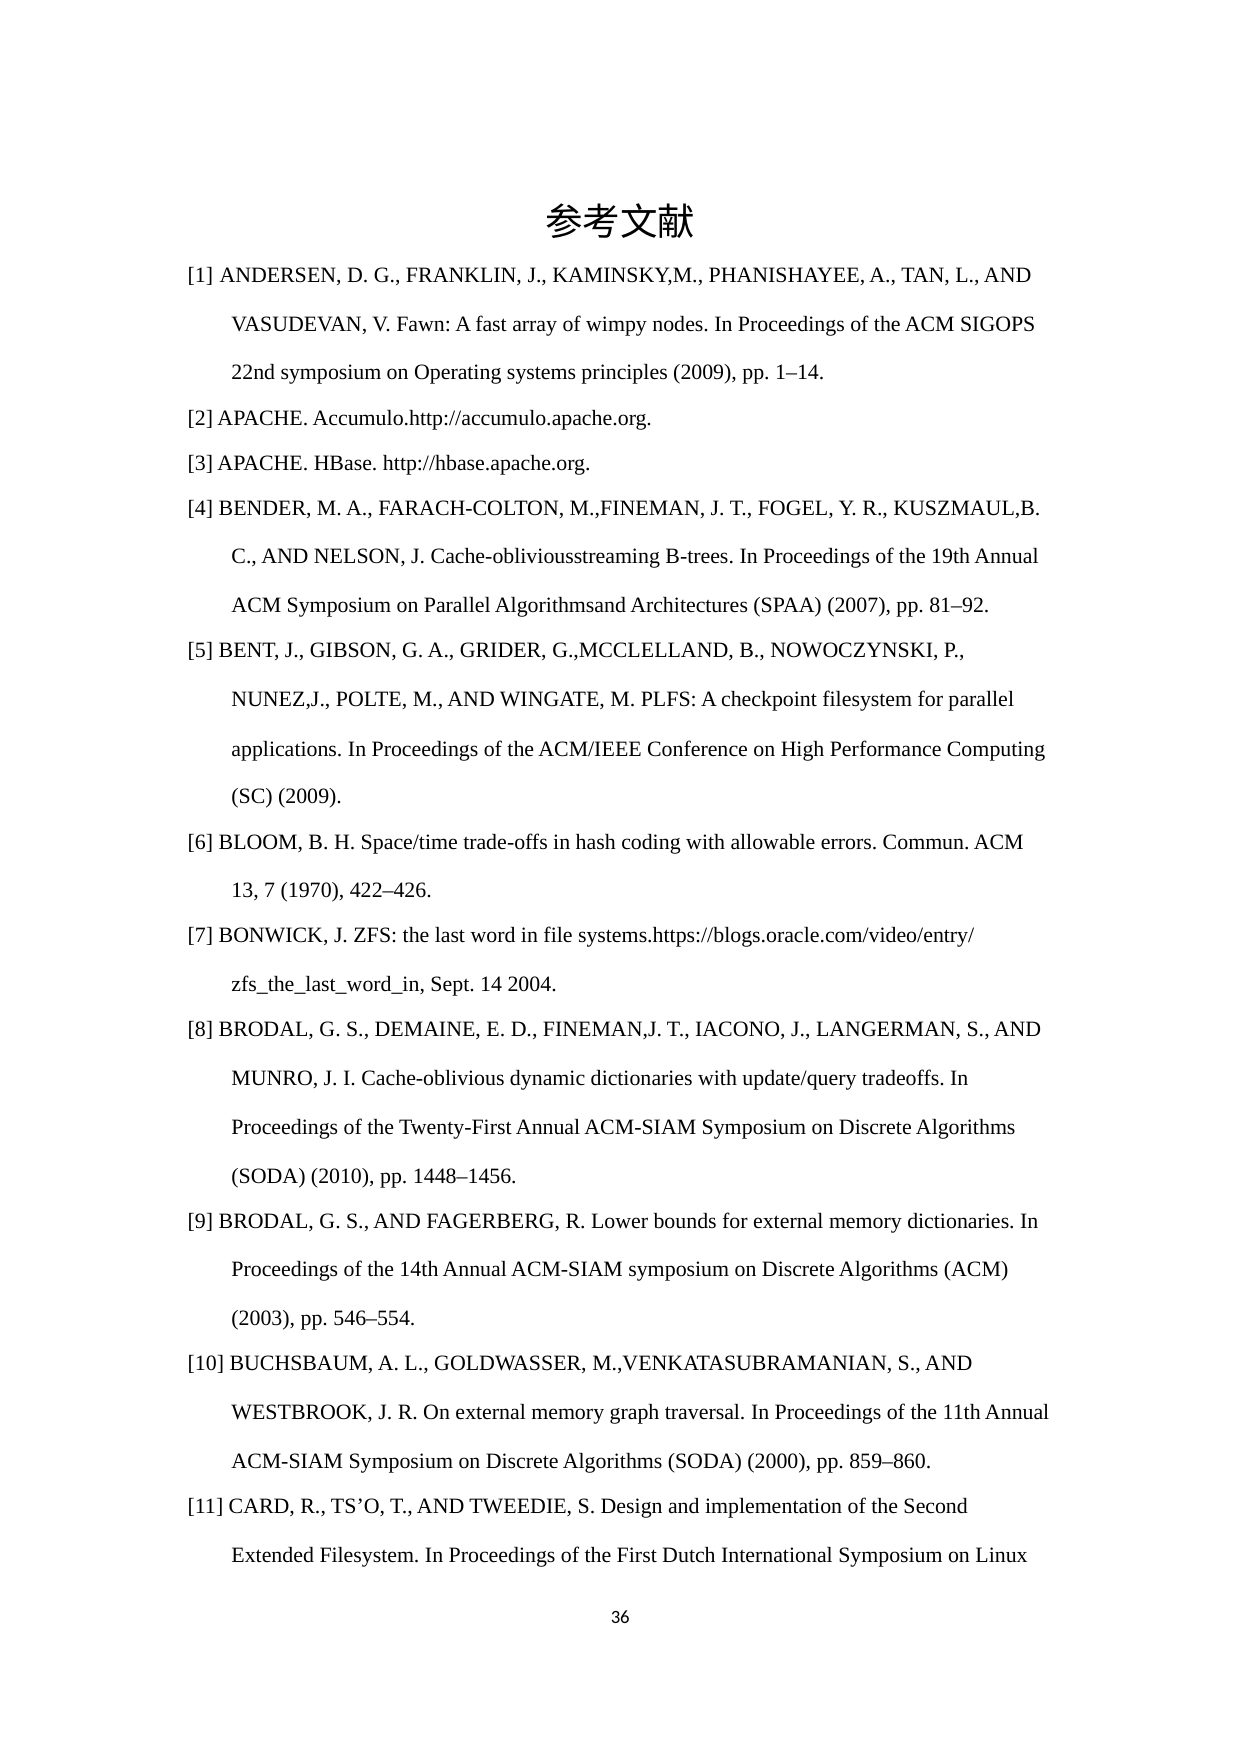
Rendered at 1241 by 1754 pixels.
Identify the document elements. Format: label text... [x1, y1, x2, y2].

text [3] APACHE. HBase. http://hbase.apache.org. [187, 446, 1053, 478]
text [1] ANDERSEN, D. G., FRANKLIN, J., KAMINSKY,M., PHANISHAYEE, A., TAN, L., AND VASUDEVAN, V. Fawn: A fast array of wimpy nodes. In Proceedings of the ACM SIGOPS 22nd symposium on Operating systems principles (2009), pp. 1–14. [187, 258, 1053, 388]
text [2] APACHE. Accumulo.http://accumulo.apache.org. [187, 401, 1053, 433]
text [8] BRODAL, G. S., DEMAINE, E. D., FINEMAN,J. T., IACONO, J., LANGERMAN, S., AND MUNRO, J. I. Cache-oblivious dynamic dictionaries with update/query tradeoffs. In Proceedings of the Twenty-First Annual ACM-SIAM Symposium on Discrete Algorithms (SODA) (2010), pp. 1448–1456. [187, 1013, 1053, 1191]
text [7] BONWICK, J. ZFS: the last word in file systems.https://blogs.oracle.com/video/entry/ zfs_the_last_word_in, Sept. 14 2004. [187, 919, 1053, 1000]
text [4] BENDER, M. A., FARACH-COLTON, M.,FINEMAN, J. T., FOGEL, Y. R., KUSZMAUL,B. C., AND NELSON, J. Cache-obliviousstreaming B-trees. In Proceedings of the 19th Annual ACM Symposium on Parallel Algorithmsand Architectures (SPAA) (2007), pp. 81–92. [187, 491, 1053, 621]
text [9] BRODAL, G. S., AND FAGERBERG, R. Lower bounds for external memory dictionaries. In Proceedings of the 14th Annual ACM-SIAM symposium on Discrete Algorithms (ACM) (2003), pp. 546–554. [187, 1204, 1053, 1334]
text [10] BUCHSBAUM, A. L., GOLDWASSER, M.,VENKATASUBRAMANIAN, S., AND WESTBROOK, J. R. On external memory graph traversal. In Proceedings of the 11th Annual ACM-SIAM Symposium on Discrete Algorithms (SODA) (2000), pp. 859–860. [187, 1347, 1053, 1477]
title 参考文献 [187, 187, 1053, 252]
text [187, 1489, 1053, 1571]
text [5] BENT, J., GIBSON, G. A., GRIDER, G.,MCCLELLAND, B., NOWOCZYNSKI, P., NUNEZ,J., POLTE, M., AND WINGATE, M. PLFS: A checkpoint filesystem for parallel applications. In Proceedings of the ACM/IEEE Conference on High Performance Computing (SC) (2009). [187, 634, 1053, 812]
text [6] BLOOM, B. H. Space/time trade-offs in hash coding with allowable errors. Commun. ACM 13, 7 (1970), 422–426. [187, 825, 1053, 906]
